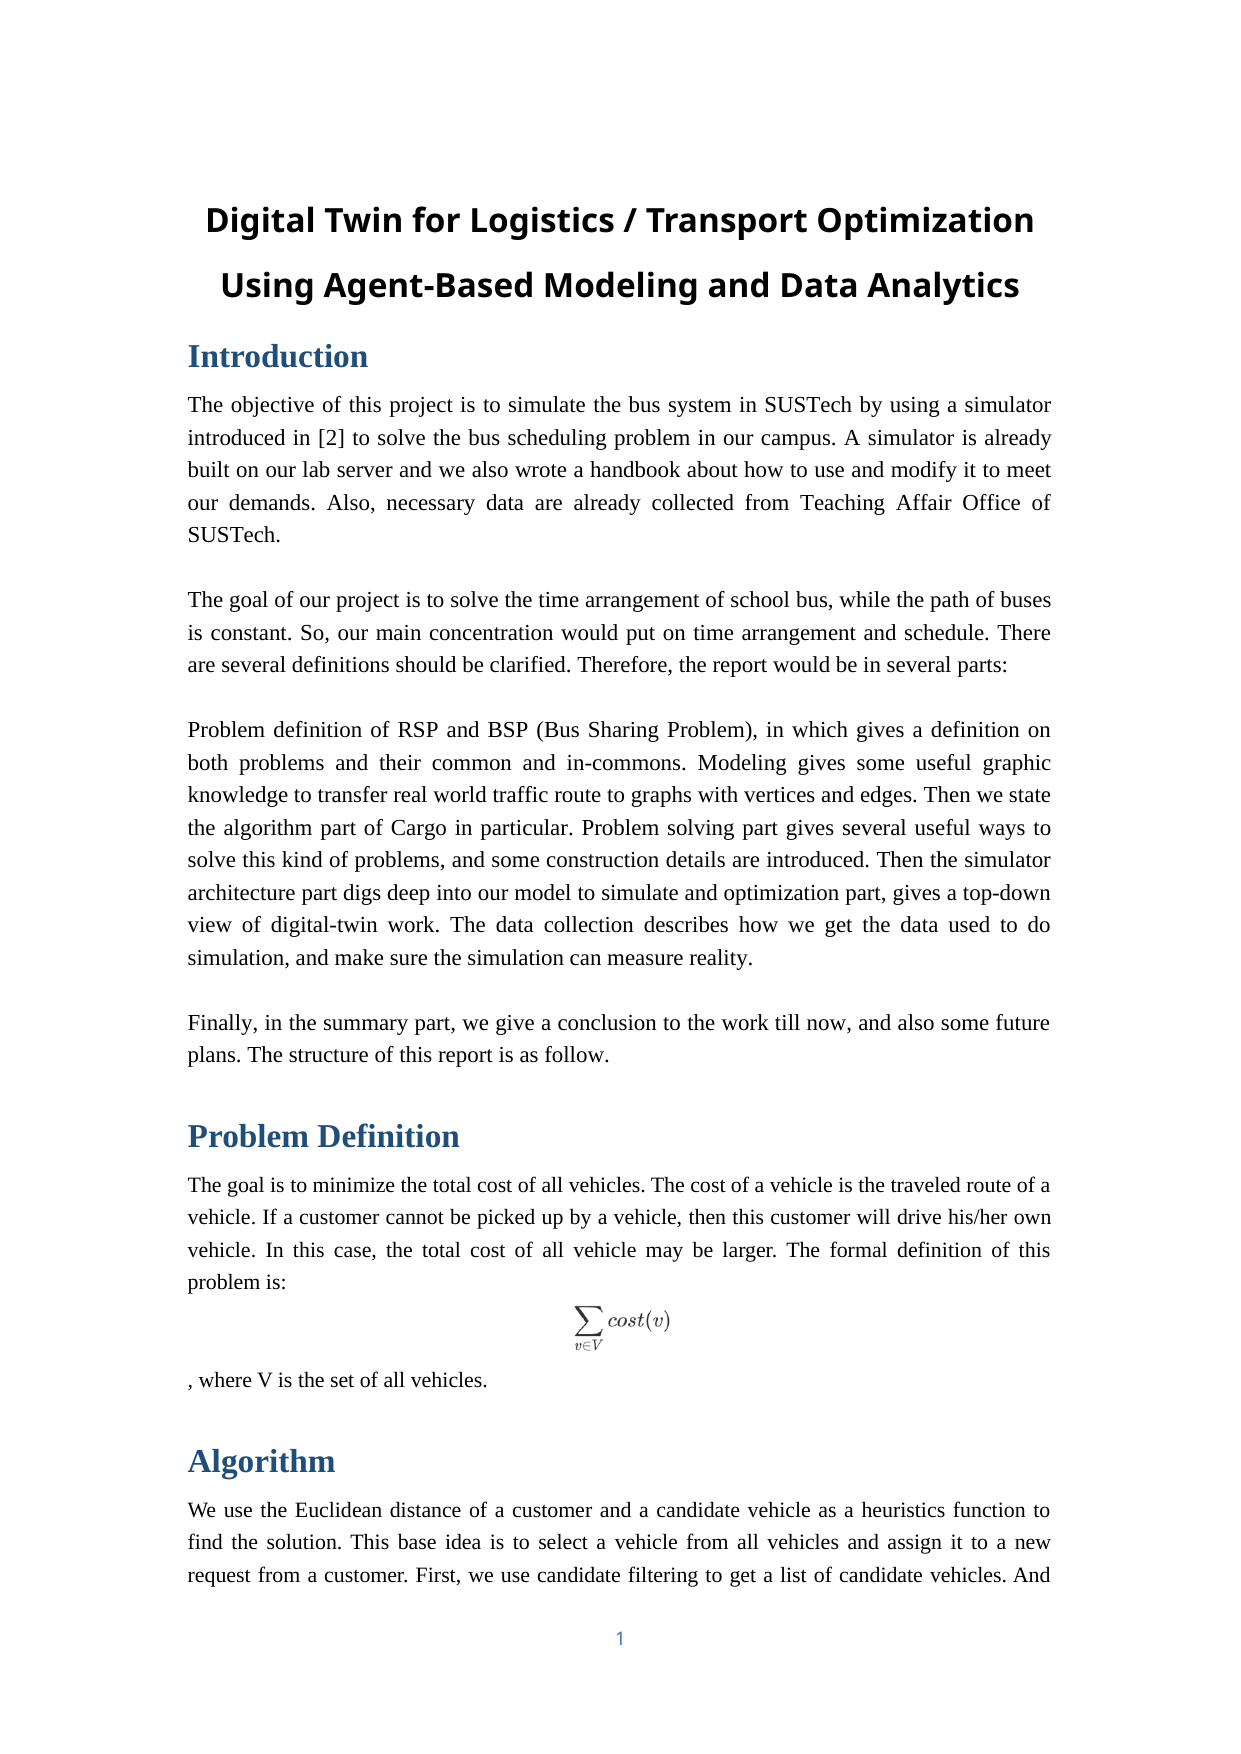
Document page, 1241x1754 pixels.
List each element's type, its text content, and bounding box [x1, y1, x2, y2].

picture [561, 1298, 679, 1354]
title Digital Twin for Logistics / Transport Optimization Using Agent-Based Modeling and Data Analytics [187, 187, 1053, 317]
text Problem definition of RSP and BSP (Bus Sharing Problem), in which gives a definition on both problems and their common and in-commons. Modeling gives some useful graphic knowledge to transfer real world traffic route to graphs with vertices and edges. Then we state the algorithm part of Cargo in particular. Problem solving part gives several useful ways to solve this kind of problems, and some construction details are introduced. Then the simulator architecture part digs deep into our model to simulate and optimization part, gives a top-down view of digital-twin work. The data collection describes how we get the data used to do simulation, and make sure the simulation can measure reality. [187, 713, 1053, 973]
text The goal of our project is to solve the time arrangement of school bus, while the path of buses is constant. So, our main concentration would put on time arrangement and schedule. There are several definitions should be clarified. Therefore, the report would be in several parts: [187, 583, 1053, 681]
text , where V is the set of all vehicles. [187, 1363, 1053, 1396]
text Finally, in the summary part, we give a conclusion to the work till now, and also some future plans. The structure of this report is as follow. [187, 1006, 1053, 1071]
text Algorithm [187, 1428, 1053, 1493]
text Problem Definition [187, 1103, 1053, 1168]
text Introduction [187, 323, 1053, 388]
text The objective of this project is to simulate the bus system in SUSTech by using a simulator introduced in [2] to solve the bus scheduling problem in our campus. A simulator is already built on our lab server and we also wrote a handbook about how to use and modify it to meet our demands. Also, necessary data are already collected from Teaching Affair Office of SUSTech. [187, 388, 1053, 551]
text The goal is to minimize the total cost of all vehicles. The cost of a vehicle is the traveled route of a vehicle. If a customer cannot be picked up by a vehicle, then this customer will drive his/her own vehicle. In this case, the total cost of all vehicle may be larger. The formal definition of this problem is: [187, 1168, 1053, 1298]
